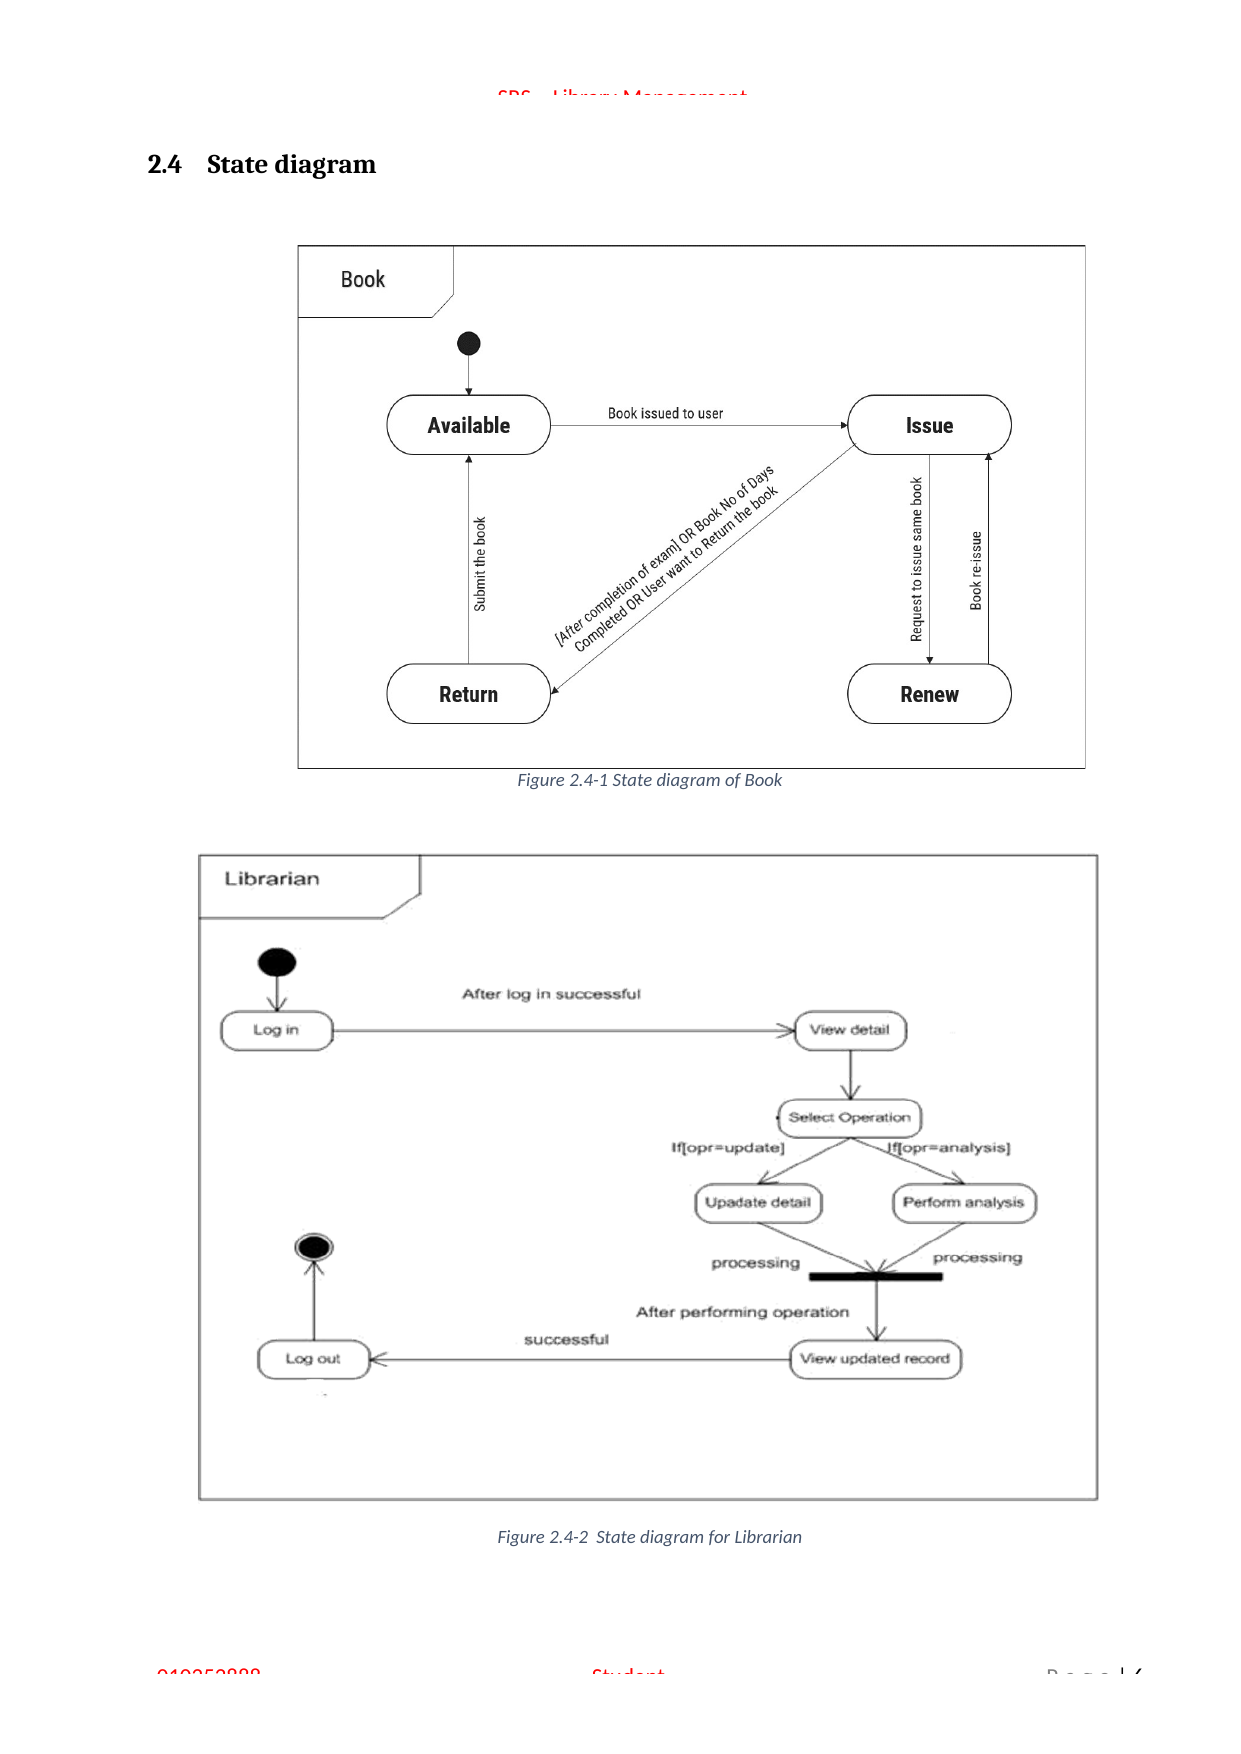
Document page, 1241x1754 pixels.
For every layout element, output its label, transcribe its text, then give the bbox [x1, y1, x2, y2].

text Figure 2.4-2 State diagram for Librarian [379, 1525, 921, 1548]
subtitle State diagram [148, 149, 1217, 180]
picture [197, 852, 1099, 1504]
picture [297, 245, 1086, 769]
text Figure 2.4-1 State diagram of Book [379, 769, 921, 791]
